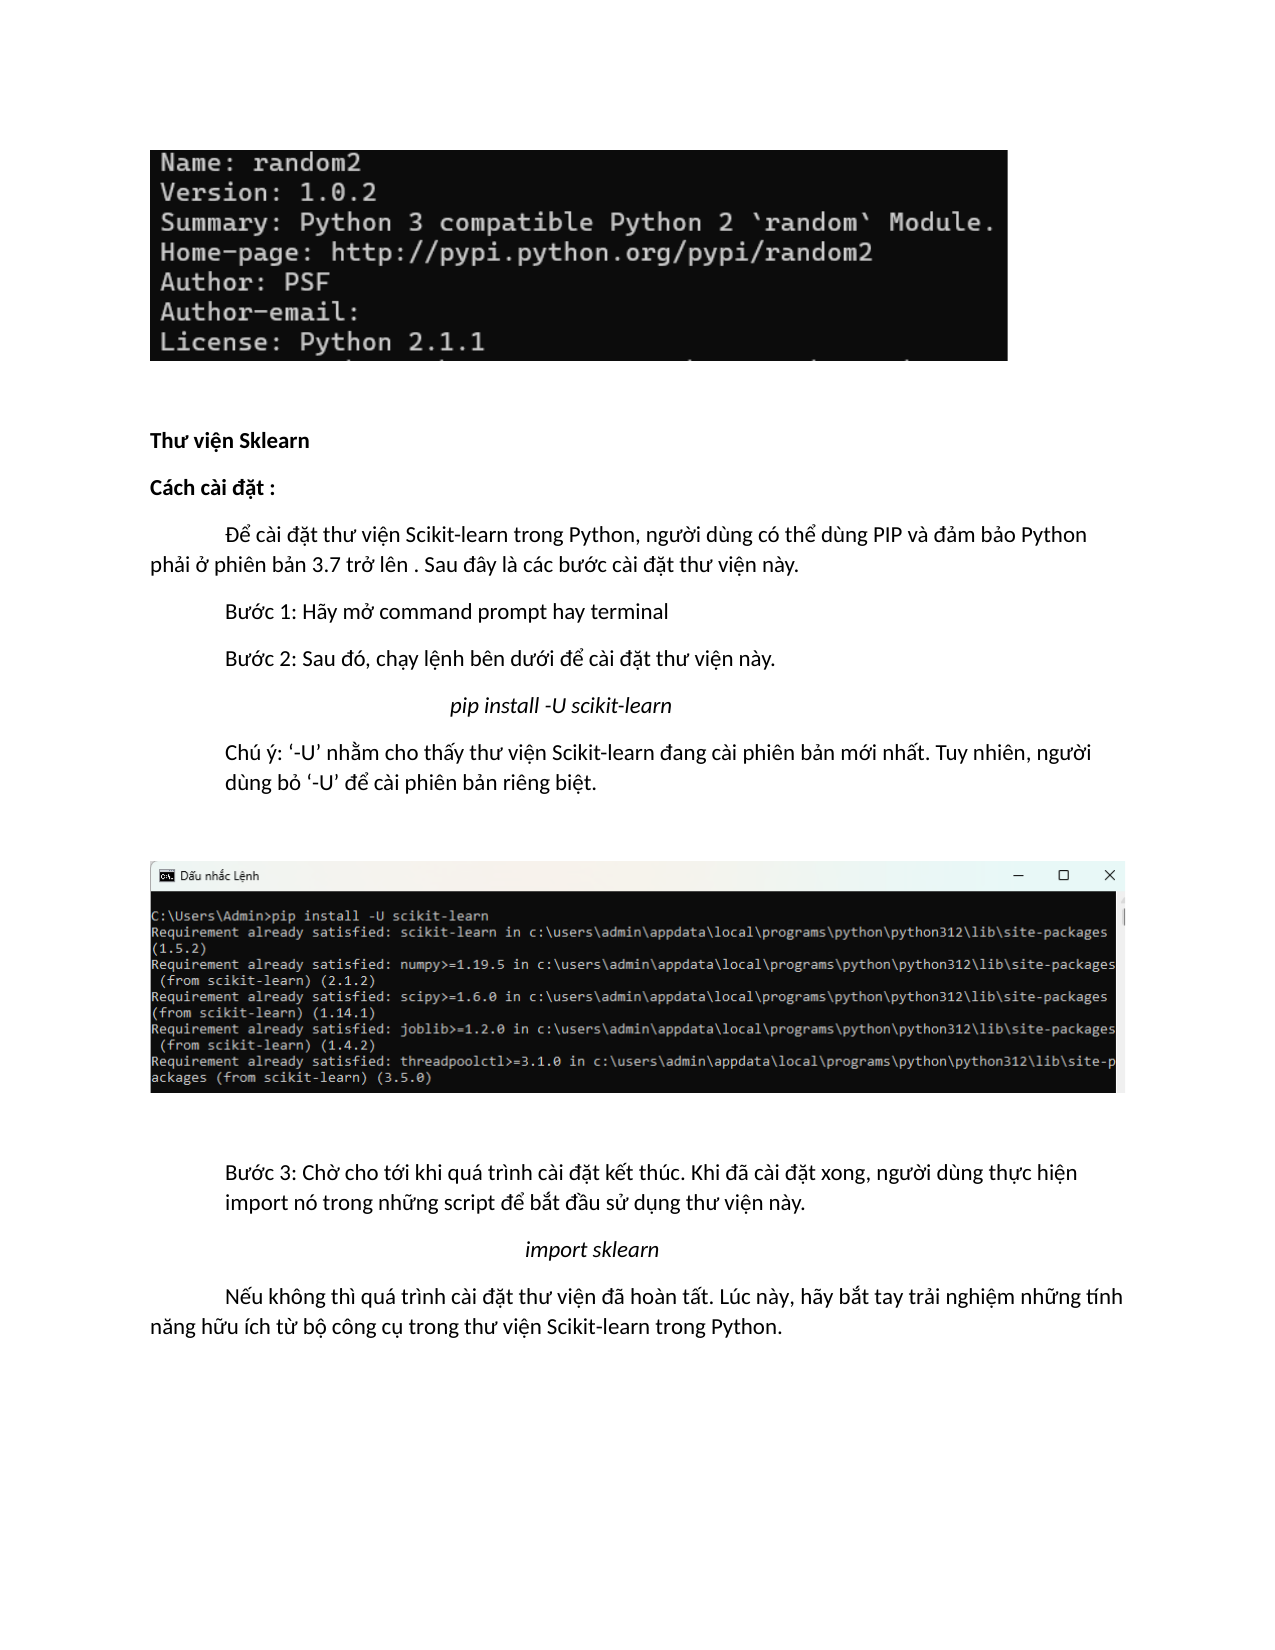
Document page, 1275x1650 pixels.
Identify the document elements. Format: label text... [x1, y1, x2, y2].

text Cách cài đặt : [150, 473, 1125, 501]
picture [150, 861, 1125, 1093]
text pip install -U scikit-learn [375, 691, 1125, 719]
text Chú ý: ‘-U’ nhằm cho thấy thư viện Scikit-learn đang cài phiên bản mới nhất. Tuy nhiên, người dùng bỏ ‘-U’ để cài phiên bản riêng biệt. [225, 738, 1125, 796]
text Nếu không thì quá trình cài đặt thư viện đã hoàn tất. Lúc này, hãy bắt tay trải nghiệm những tính năng hữu ích từ bộ công cụ trong thư viện Scikit-learn trong Python. [150, 1282, 1125, 1341]
text Thư viện Sklearn [150, 426, 1125, 454]
text Bước 2: Sau đó, chạy lệnh bên dưới để cài đặt thư viện này. [225, 644, 1125, 672]
text Bước 3: Chờ cho tới khi quá trình cài đặt kết thúc. Khi đã cài đặt xong, người dùng thực hiện import nó trong những script để bắt đầu sử dụng thư viện này. [225, 1158, 1125, 1217]
text Để cài đặt thư viện Scikit-learn trong Python, người dùng có thể dùng PIP và đảm bảo Python phải ở phiên bản 3.7 trở lên . Sau đây là các bước cài đặt thư viện này. [150, 520, 1125, 578]
text Bước 1: Hãy mở command prompt hay terminal [225, 597, 1125, 625]
picture [150, 150, 1008, 361]
text import sklearn [450, 1235, 1125, 1263]
